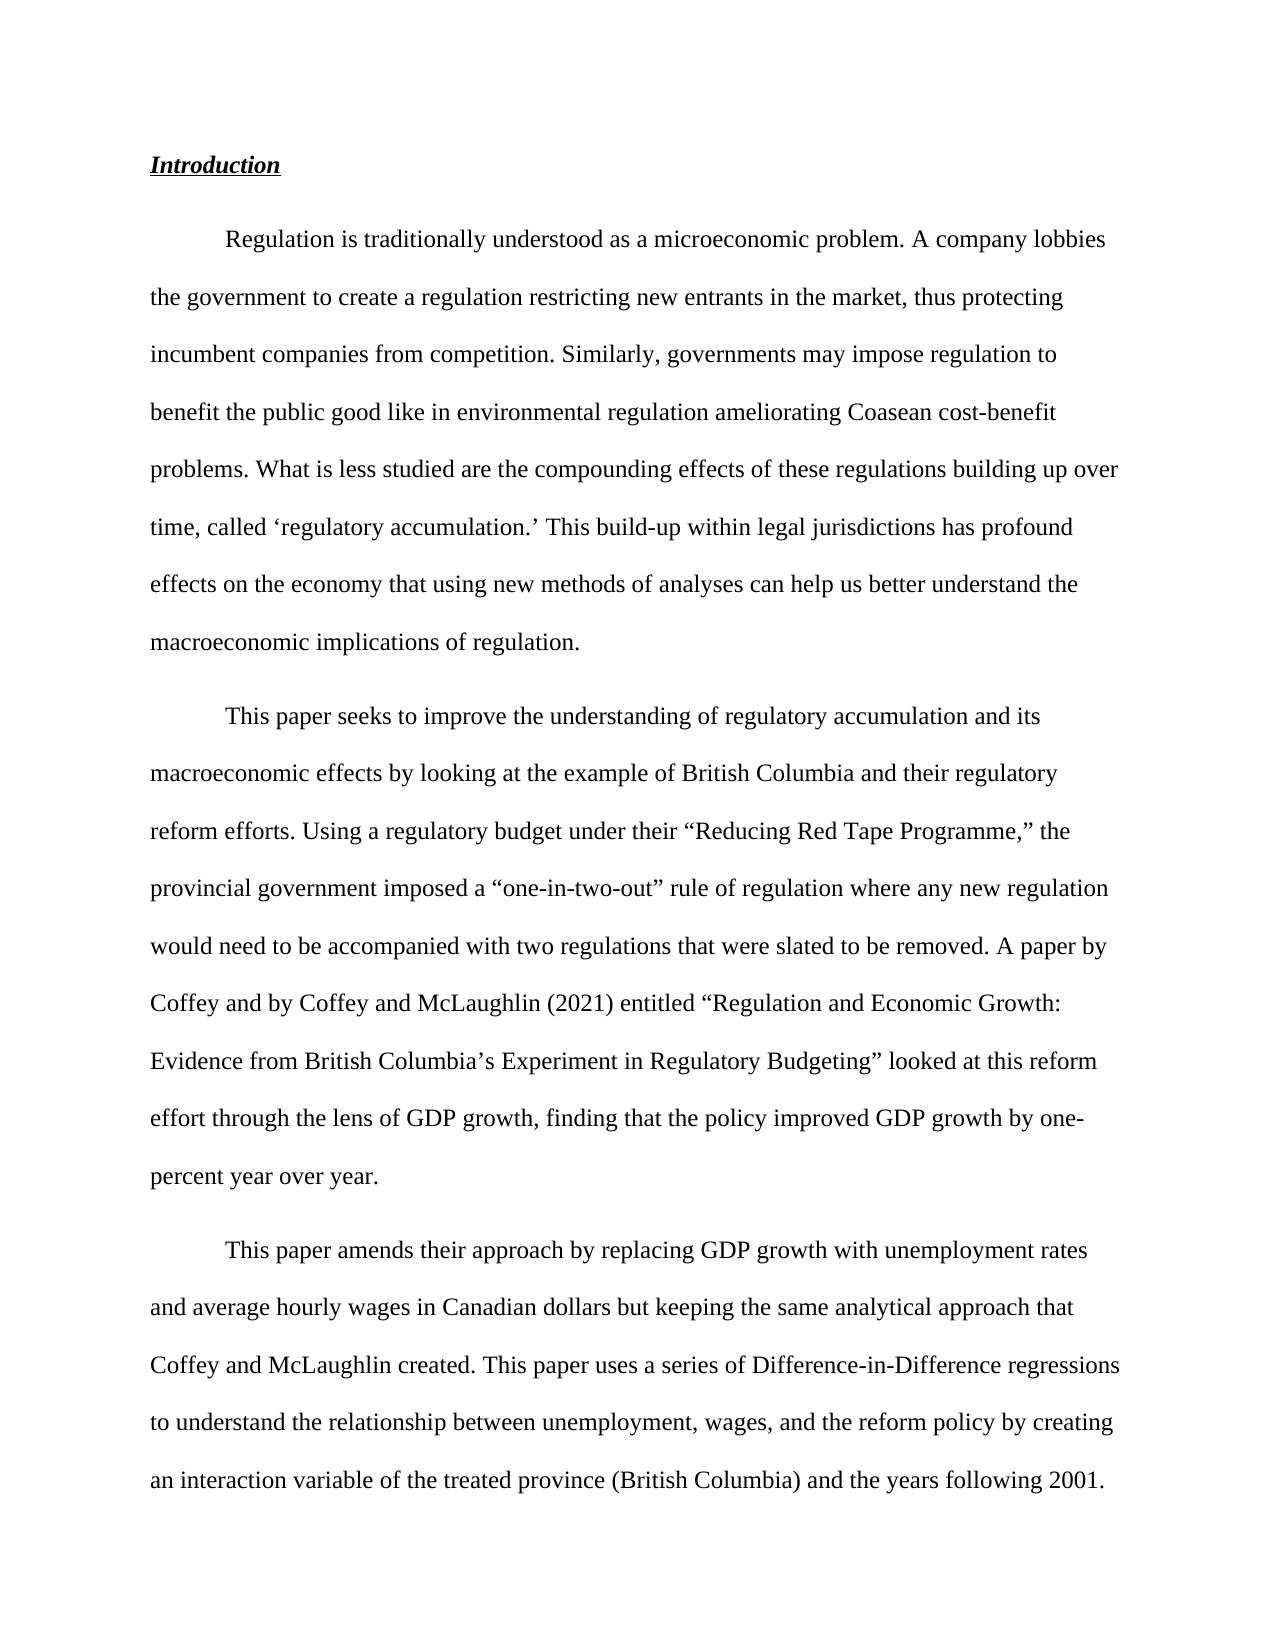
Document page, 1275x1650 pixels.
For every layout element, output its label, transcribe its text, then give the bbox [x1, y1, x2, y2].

text Regulation is traditionally understood as a microeconomic problem. A company lobbies the government to create a regulation restricting new entrants in the market, thus protecting incumbent companies from competition. Similarly, governments may impose regulation to benefit the public good like in environmental regulation ameliorating Coasean cost-benefit problems. What is less studied are the compounding effects of these regulations building up over time, called ‘regulatory accumulation.’ This build-up within legal jurisdictions has profound effects on the economy that using new methods of analyses can help us better understand the macroeconomic implications of regulation. [150, 224, 1125, 655]
text This paper seeks to improve the understanding of regulatory accumulation and its macroeconomic effects by looking at the example of British Columbia and their regulatory reform efforts. Using a regulatory budget under their “Reducing Red Tape Programme,” the provincial government imposed a “one-in-two-out” rule of regulation where any new regulation would need to be accompanied with two regulations that were slated to be removed. A paper by Coffey and by Coffey and McLaughlin (2021) entitled “Regulation and Economic Growth: Evidence from British Columbia’s Experiment in Regulatory Budgeting” looked at this reform effort through the lens of GDP growth, finding that the policy improved GDP growth by one-percent year over year. [150, 701, 1125, 1189]
text Introduction [150, 150, 1125, 179]
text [150, 1235, 1125, 1494]
